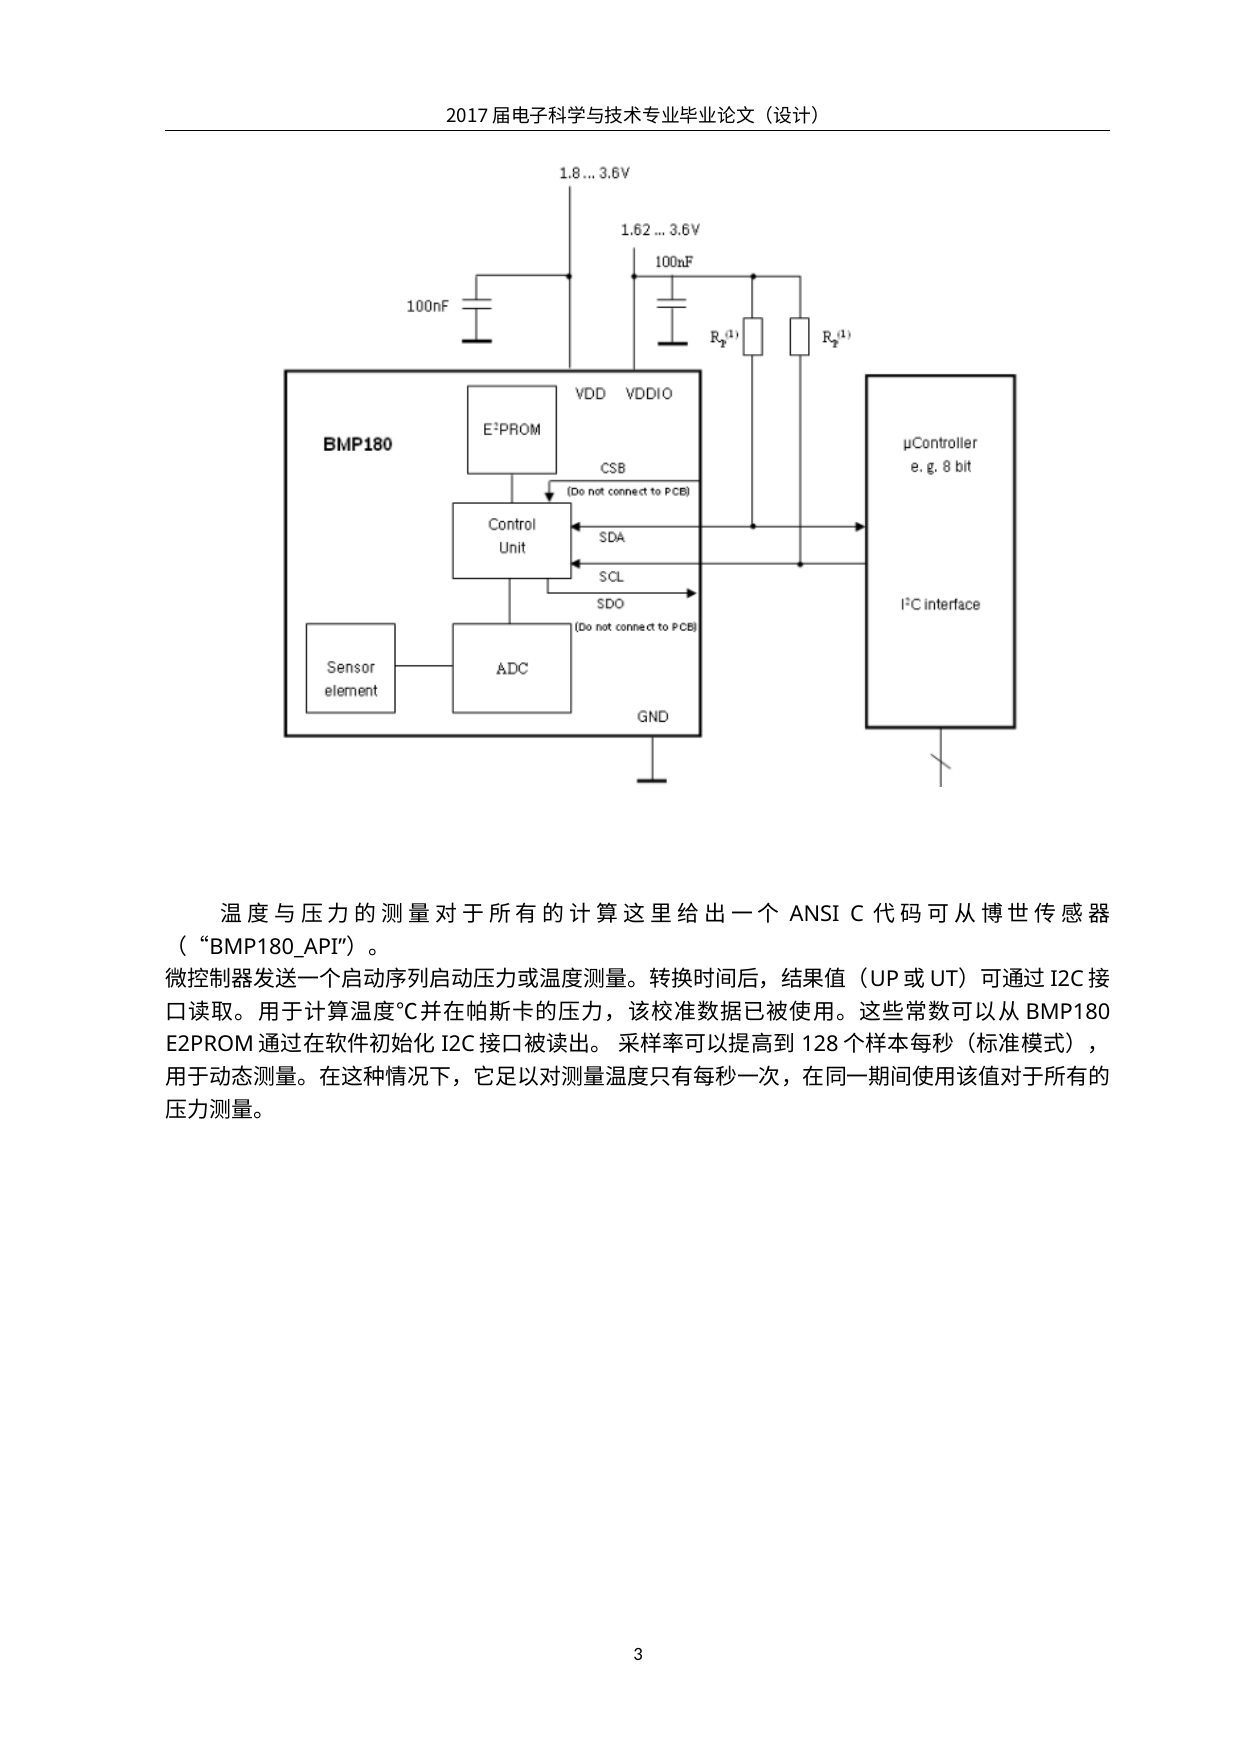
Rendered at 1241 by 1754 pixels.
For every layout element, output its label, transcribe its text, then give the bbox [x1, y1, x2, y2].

picture [220, 148, 1086, 787]
text 微控制器发送一个启动序列启动压力或温度测量。转换时间后，结果值（UP或UT）可通过I2C接口读取。用于计算温度℃并在帕斯卡的压力，该校准数据已被使用。这些常数可以从BMP180 E2PROM通过在软件初始化I2C接口被读出。 采样率可以提高到128个样本每秒（标准模式），用于动态测量。在这种情况下，它足以对测量温度只有每秒一次，在同一期间使用该值对于所有的压力测量。 [165, 961, 1110, 1124]
text 温度与压力的测量对于所有的计算这里给出一个ANSI C代码可从博世传感器（“BMP180_API”）。 [165, 896, 1110, 961]
